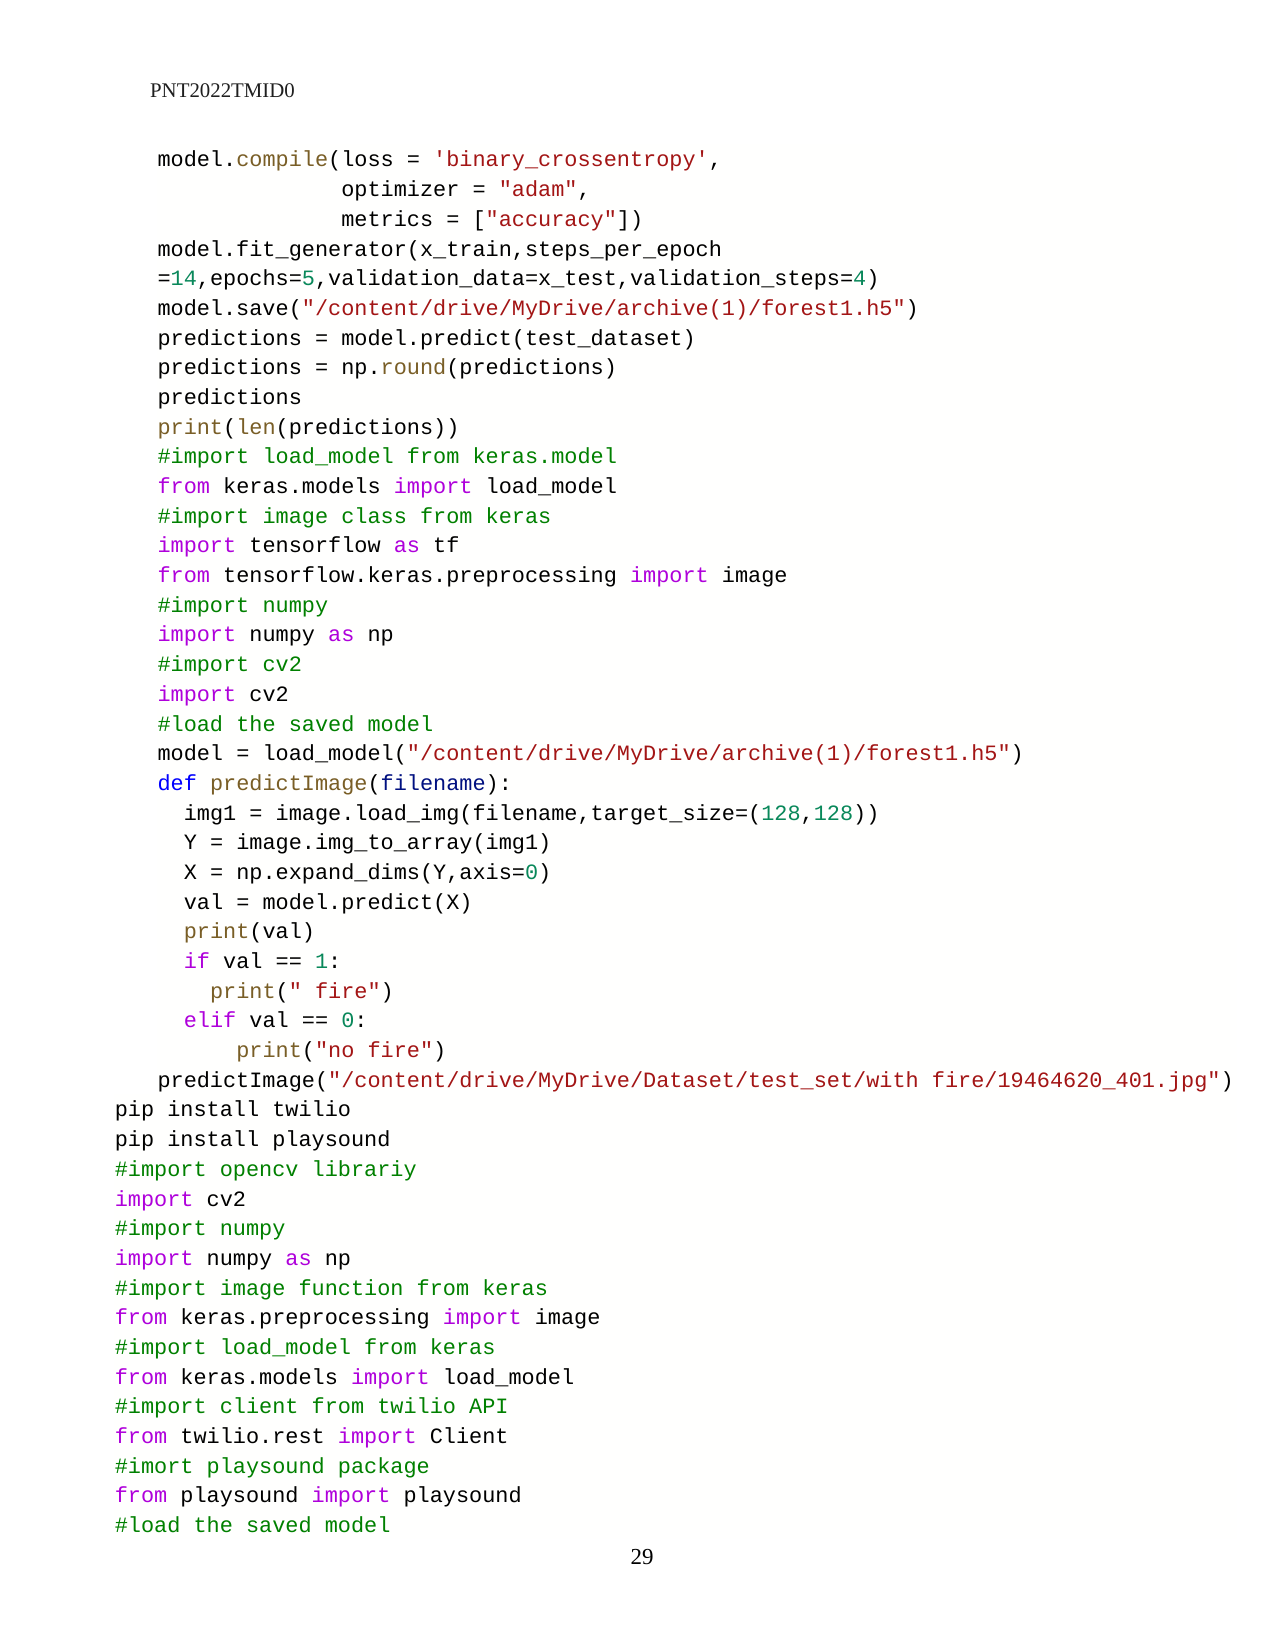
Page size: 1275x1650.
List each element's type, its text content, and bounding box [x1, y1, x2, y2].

text img1 = image.load_img(filename,target_size=(128,128)) [157, 797, 1237, 827]
text #import numpy [157, 589, 1237, 619]
text pip install playsound [114, 1123, 1237, 1153]
text #import image function from keras [114, 1272, 1237, 1302]
text from keras.models import load_model [114, 1361, 1237, 1391]
text print(val) [157, 916, 1237, 945]
text #import image class from keras [157, 500, 1237, 530]
text predictImage("/content/drive/MyDrive/Dataset/test_set/with fire/19464620_401.jpg") [157, 1064, 1237, 1094]
text #import load_model from keras.model [157, 441, 1237, 470]
text #import load_model from keras [114, 1331, 1237, 1361]
text def predictImage(filename): [157, 767, 1237, 797]
text from tensorflow.keras.preprocessing import image [157, 559, 1237, 589]
text elif val == 0: [157, 1005, 1237, 1034]
text model = load_model("/content/drive/MyDrive/archive(1)/forest1.h5") [157, 737, 1237, 767]
text import numpy as np [157, 619, 1237, 648]
text X = np.expand_dims(Y,axis=0) [157, 856, 1237, 886]
text print(len(predictions)) [157, 411, 1237, 441]
text pip install twilio [114, 1094, 1237, 1123]
text metrics = ["accuracy"]) [157, 203, 1237, 233]
text predictions [157, 381, 1237, 411]
text #import client from twilio API [114, 1391, 1237, 1420]
text print("no fire") [157, 1034, 1237, 1064]
text model.save("/content/drive/MyDrive/archive(1)/forest1.h5") [157, 292, 1237, 322]
text Y = image.img_to_array(img1) [157, 827, 1237, 856]
text import cv2 [114, 1183, 1237, 1212]
text #import opencv librariy [114, 1153, 1237, 1183]
text model.fit_generator(x_train,steps_per_epoch=14,epochs=5,validation_data=x_test,validation_steps=4) [157, 233, 1237, 292]
text #load the saved model [157, 708, 1237, 737]
text from keras.models import load_model [157, 470, 1237, 500]
text #imort playsound package [114, 1450, 1237, 1480]
text from keras.preprocessing import image [114, 1302, 1237, 1331]
text import numpy as np [114, 1242, 1237, 1272]
text predictions = model.predict(test_dataset) [157, 322, 1237, 352]
text if val == 1: [157, 945, 1237, 975]
text model.compile(loss = 'binary_crossentropy', [157, 144, 1237, 173]
text #import numpy [114, 1212, 1237, 1242]
text from twilio.rest import Client [114, 1420, 1237, 1450]
text import tensorflow as tf [157, 530, 1237, 559]
text print(" fire") [157, 975, 1237, 1005]
text val = model.predict(X) [157, 886, 1237, 916]
text #load the saved model [114, 1509, 1237, 1539]
text predictions = np.round(predictions) [157, 352, 1237, 381]
text from playsound import playsound [114, 1480, 1237, 1509]
text import cv2 [157, 678, 1237, 708]
text #import cv2 [157, 648, 1237, 678]
text optimizer = "adam", [157, 173, 1237, 203]
